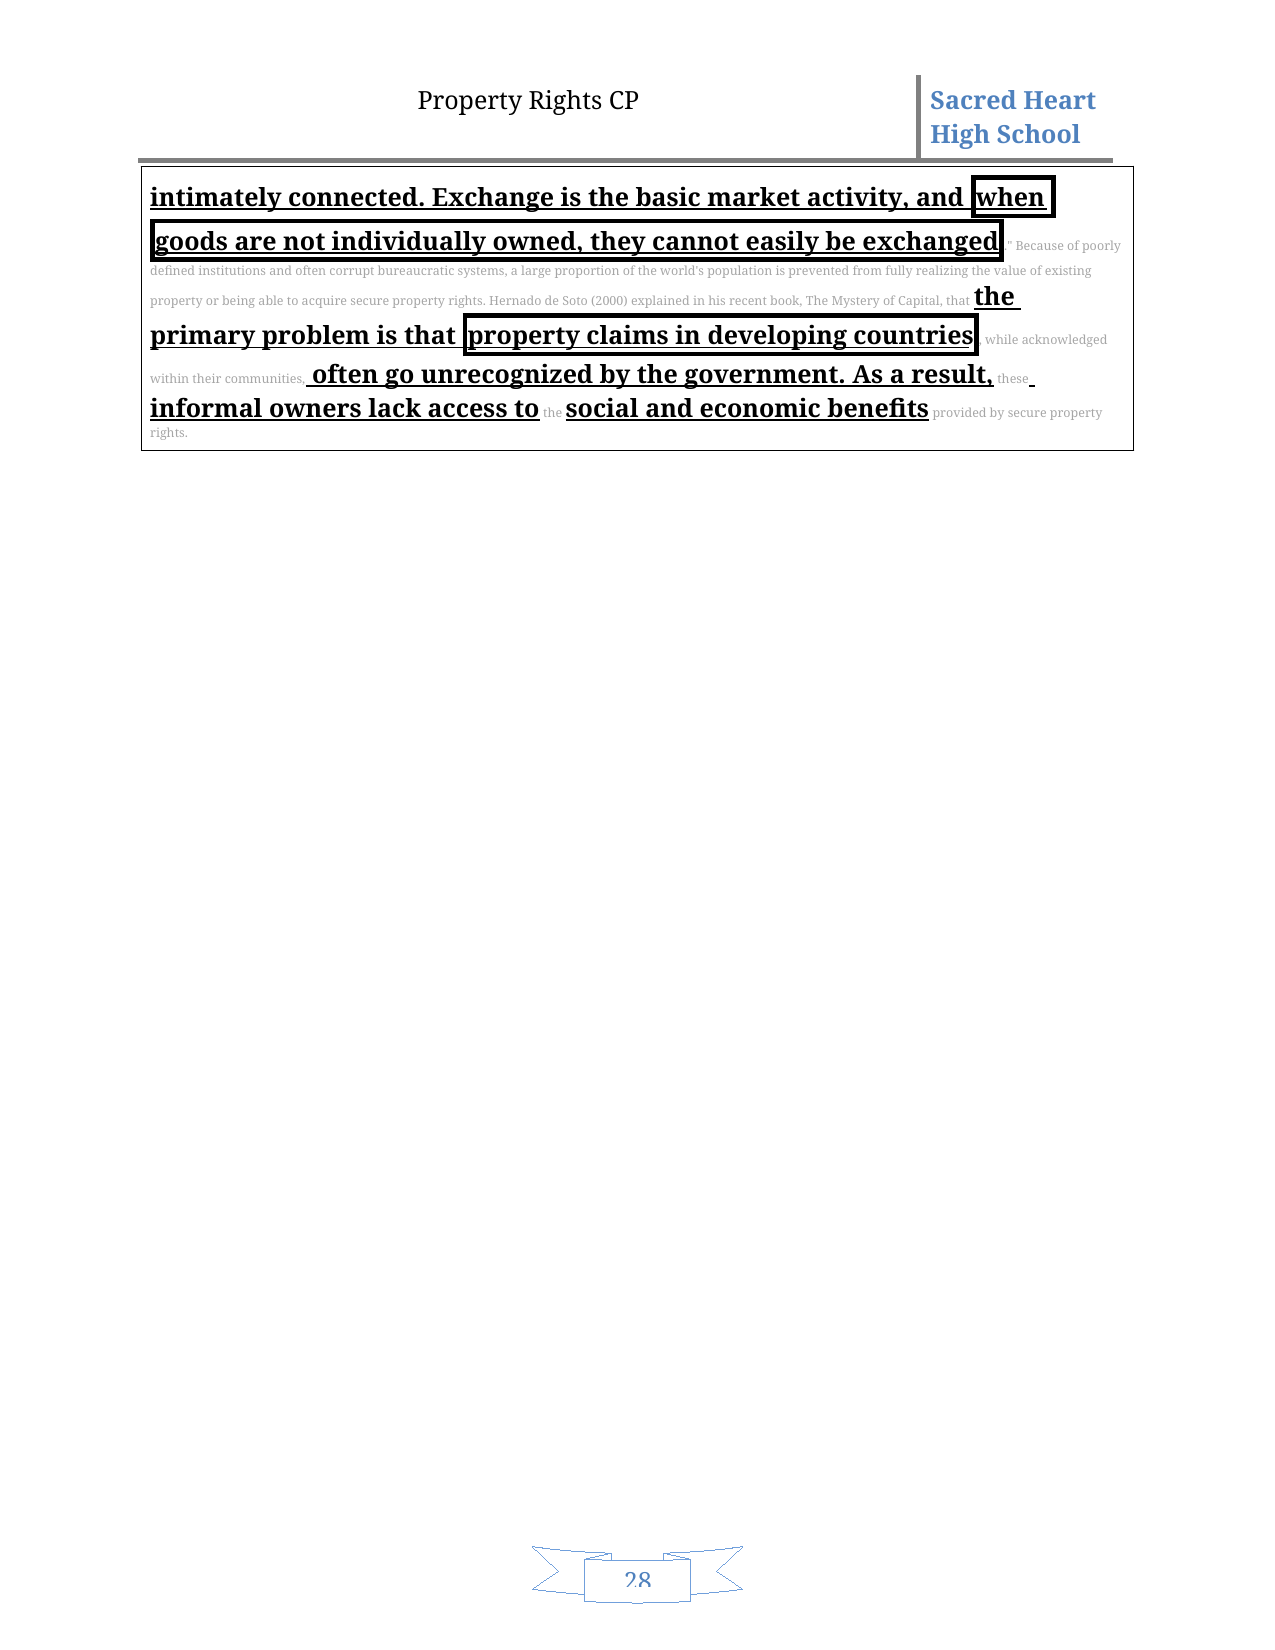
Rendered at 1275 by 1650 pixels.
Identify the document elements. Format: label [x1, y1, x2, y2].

text [142, 167, 1133, 450]
